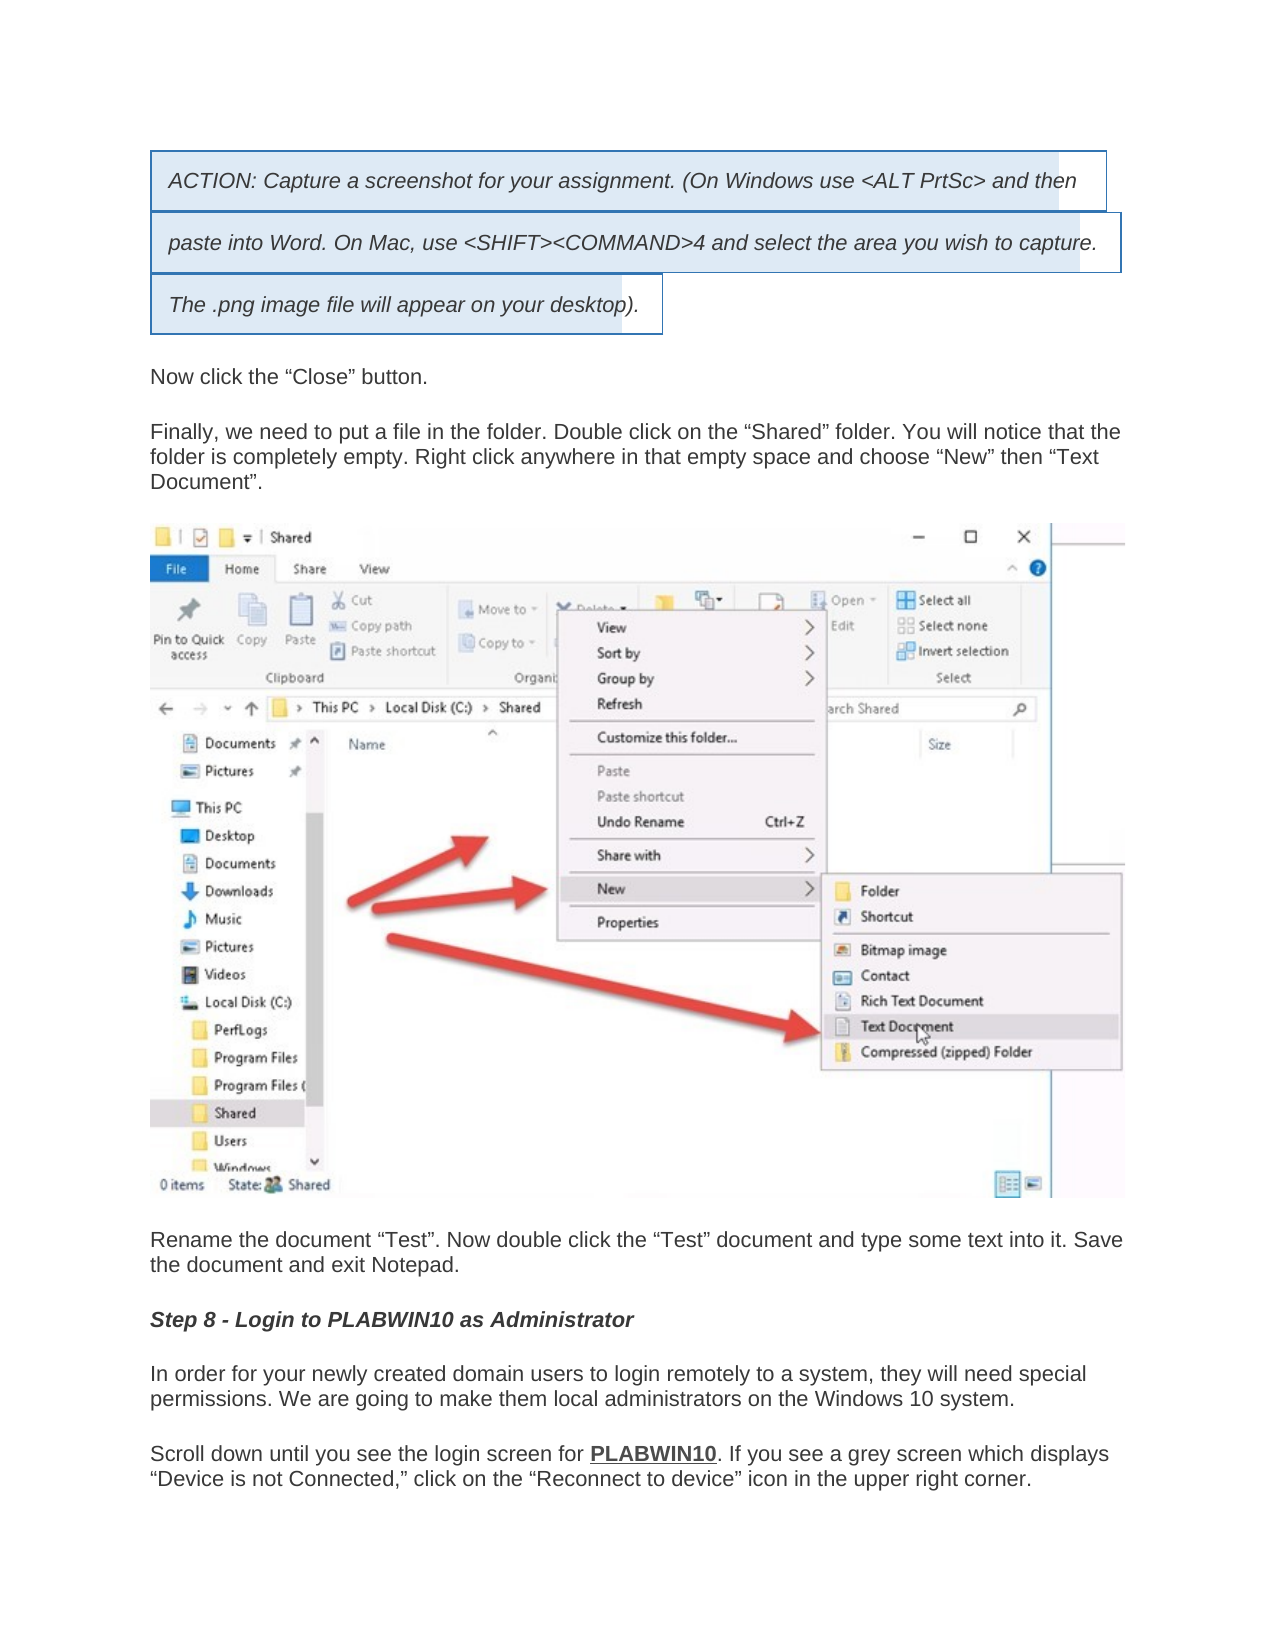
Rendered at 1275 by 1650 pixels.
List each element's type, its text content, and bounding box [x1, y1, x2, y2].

text ACTION: Capture a screenshot for your assignment. (On Windows use <ALT PrtSc> and then paste into Word. On Mac, use <SHIFT><COMMAND>4 and select the area you wish to capture. The .png image file will appear on your desktop). [663, 150, 1125, 335]
picture [150, 523, 1125, 1198]
text Scroll down until you see the login screen for PLABWIN10. If you see a grey screen which displays “Device is not Connected,” click on the “Reconnect to device” icon in the upper right corner. [150, 1441, 1125, 1491]
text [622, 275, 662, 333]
text In order for your newly created domain users to login remotely to a system, they will need special permissions. We are going to make them local administrators on the Windows 10 system. [150, 1361, 1125, 1411]
text Step 8 - Login to PLABWIN10 as Administrator [150, 1307, 1125, 1332]
text Finally, we need to put a file in the folder. Double click on the “Shared” folder. You will notice that the folder is completely empty. Right click anywhere in that empty space and choose “New” then “Text Document”. [150, 418, 1125, 494]
text Now click the “Close” button. [150, 364, 1125, 389]
text Rename the document “Test”. Now double click the “Test” document and type some text into it. Save the document and exit Notepad. [150, 1227, 1125, 1277]
